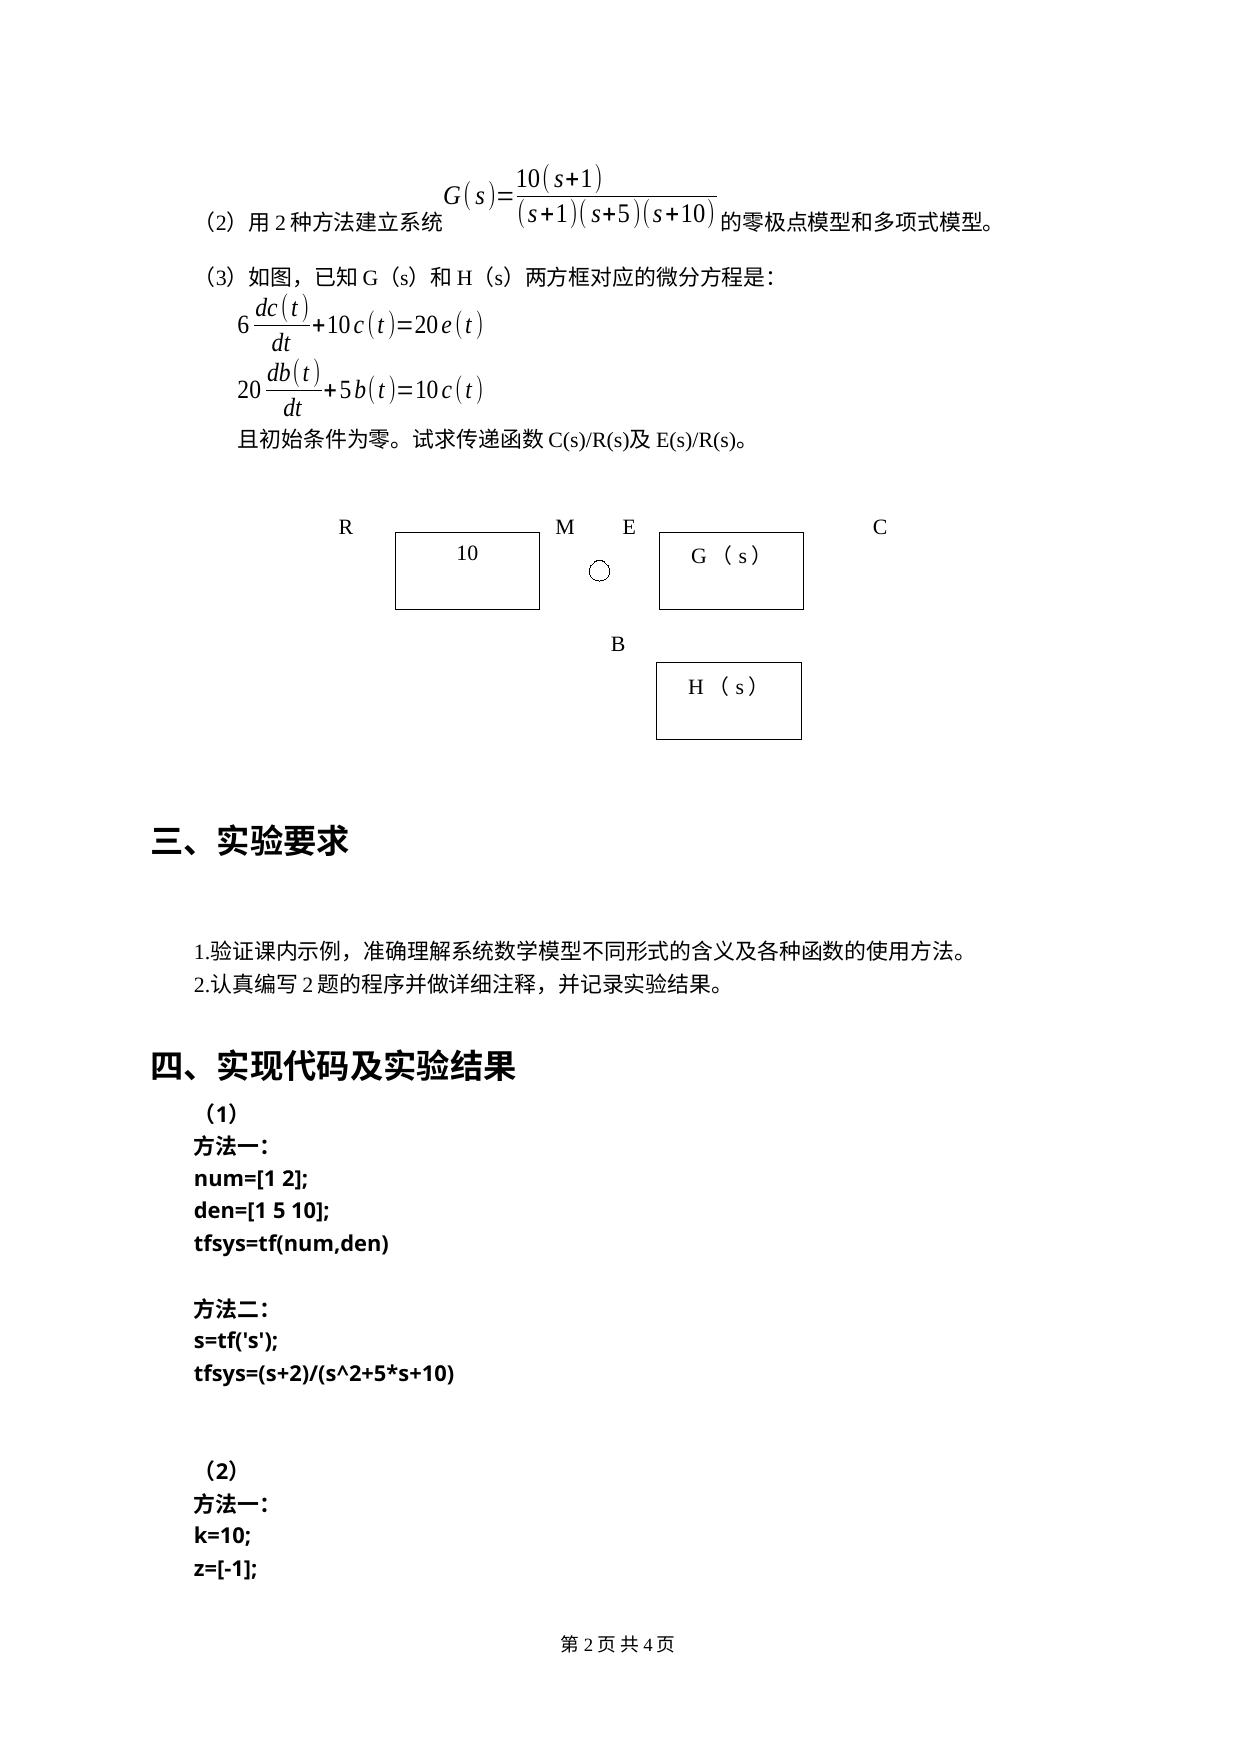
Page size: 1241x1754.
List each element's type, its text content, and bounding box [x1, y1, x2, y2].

list tfsys=(s+2)/(s^2+5*s+10) [150, 1356, 1090, 1389]
text s=tf('s'); [150, 1324, 1090, 1356]
list 认真编写2题的程序并做详细注释，并记录实验结果。 [194, 966, 1090, 999]
text （2）用2种方法建立系统的零极点模型和多项式模型。 [150, 162, 1090, 259]
text 方法一： [150, 1129, 1090, 1161]
text den=[1 5 10]; [150, 1194, 1090, 1226]
text 且初始条件为零。试求传递函数C(s)/R(s)及E(s)/R(s)。 [194, 422, 1090, 454]
list 方法一： [150, 1486, 1090, 1519]
subtitle 三、实验要求 [150, 807, 1090, 872]
text （3）如图，已知G（s）和H（s）两方框对应的微分方程是： [150, 259, 1090, 292]
text tfsys=tf(num,den) [150, 1226, 1090, 1259]
text num=[1 2]; [150, 1161, 1090, 1194]
list 验证课内示例，准确理解系统数学模型不同形式的含义及各种函数的使用方法。 [194, 934, 1090, 966]
text 方法二： [150, 1291, 1090, 1324]
text （1） [150, 1096, 1090, 1129]
text k=10; [150, 1519, 1090, 1551]
list 实现代码及实验结果 [150, 1031, 1090, 1096]
text z=[-1]; [150, 1551, 1090, 1584]
